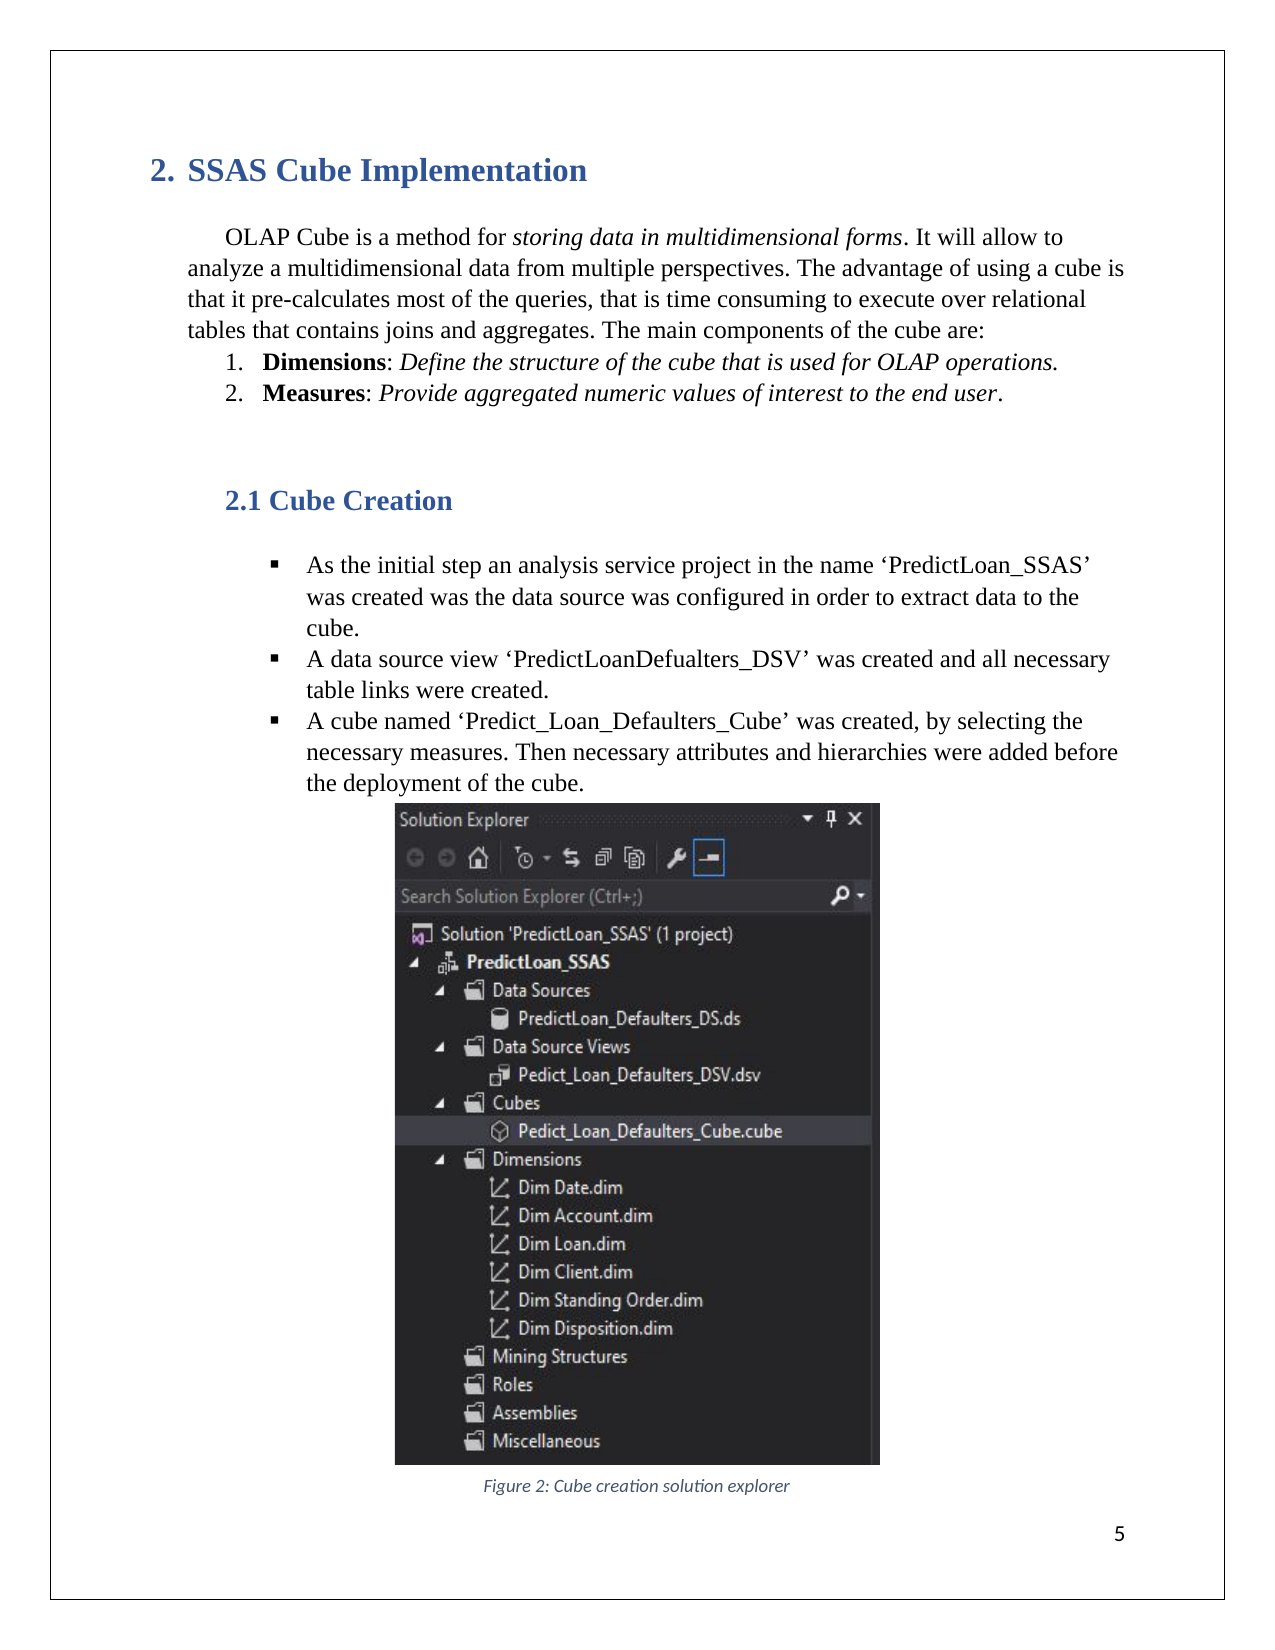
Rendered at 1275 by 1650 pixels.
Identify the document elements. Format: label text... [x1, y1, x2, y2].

list OLAP Cube is a method for storing data in multidimensional forms. It will allow to analyze a multidimensional data from multiple perspectives. The advantage of using a cube is that it pre-calculates most of the queries, that is time consuming to execute over relational tables that contains joins and aggregates. The main components of the cube are: [187, 222, 1125, 344]
picture [394, 803, 880, 1465]
list Dimensions: Define the structure of the cube that is used for OLAP operations. [225, 347, 1125, 375]
list As the initial step an analysis service project in the name ‘PredictLoan_SSAS’ was created was the data source was configured in order to extract data to the cube. [269, 551, 1125, 641]
list A cube named ‘Predict_Loan_Defaulters_Cube’ was created, by selecting the necessary measures. Then necessary attributes and hierarchies were added before the deployment of the cube. [269, 706, 1125, 797]
list SSAS Cube Implementation [150, 150, 1125, 188]
list Measures: Provide aggregated numeric values of interest to the end user. [225, 378, 1125, 406]
list Cube Creation [225, 483, 1125, 517]
list A data source view ‘PredictLoanDefualters_DSV’ was created and all necessary table links were created. [269, 644, 1125, 703]
